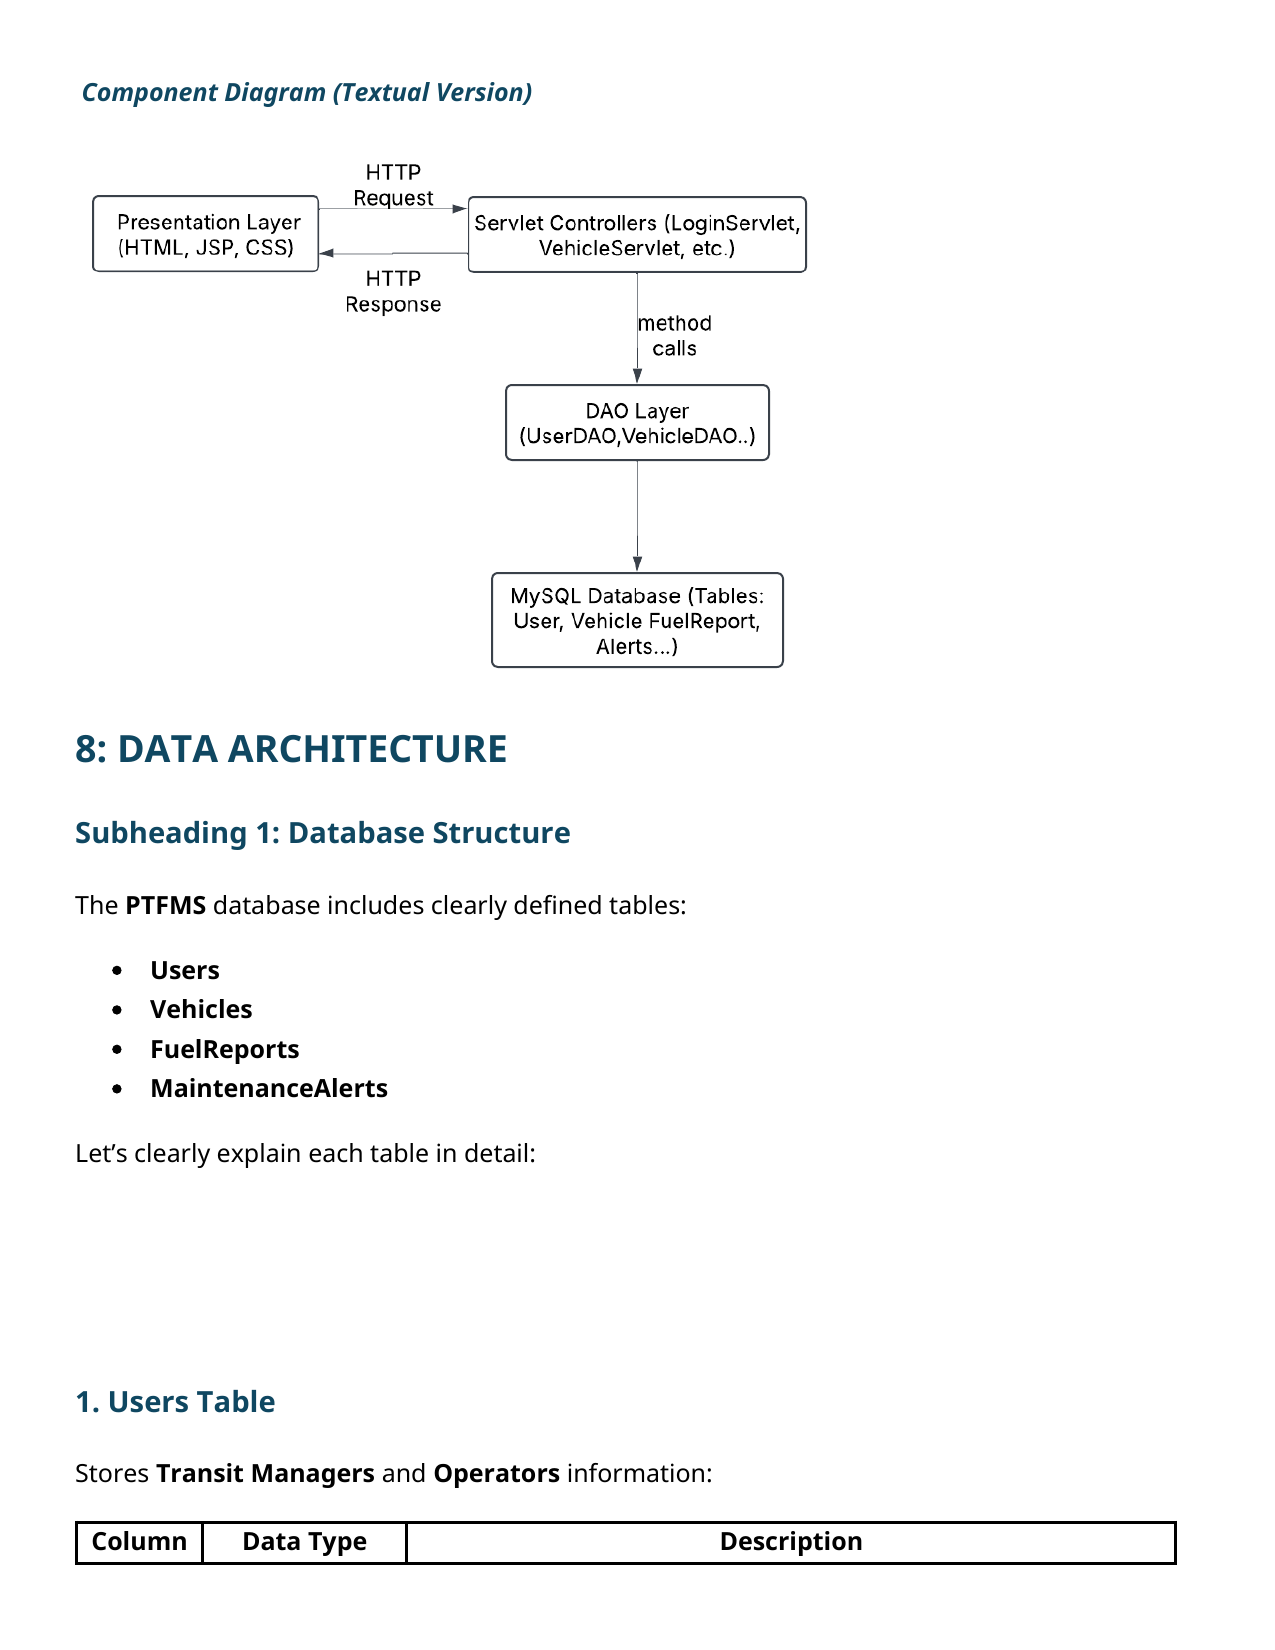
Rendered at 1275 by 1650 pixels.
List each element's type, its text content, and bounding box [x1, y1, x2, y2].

subtitle Subheading 1: Database Structure [75, 813, 1200, 852]
subtitle 8: DATA ARCHITECTURE [75, 722, 1200, 773]
list FuelReports [112, 1031, 1200, 1065]
list Vehicles [112, 992, 1200, 1026]
list Users [112, 952, 1200, 986]
text The PTFMS database includes clearly defined tables: [75, 888, 1200, 922]
text Stores Transit Managers and Operators information: [75, 1456, 1200, 1490]
table_header Description [408, 1524, 1174, 1562]
subtitle 1. Users Table [75, 1381, 1200, 1421]
subtitle Component Diagram (Textual Version) [75, 75, 1200, 109]
table_header Column [78, 1524, 201, 1562]
text Let’s clearly explain each table in detail: [75, 1135, 1200, 1169]
table_header Data Type [204, 1524, 405, 1562]
list MaintenanceAlerts [112, 1071, 1200, 1105]
picture [75, 147, 817, 686]
